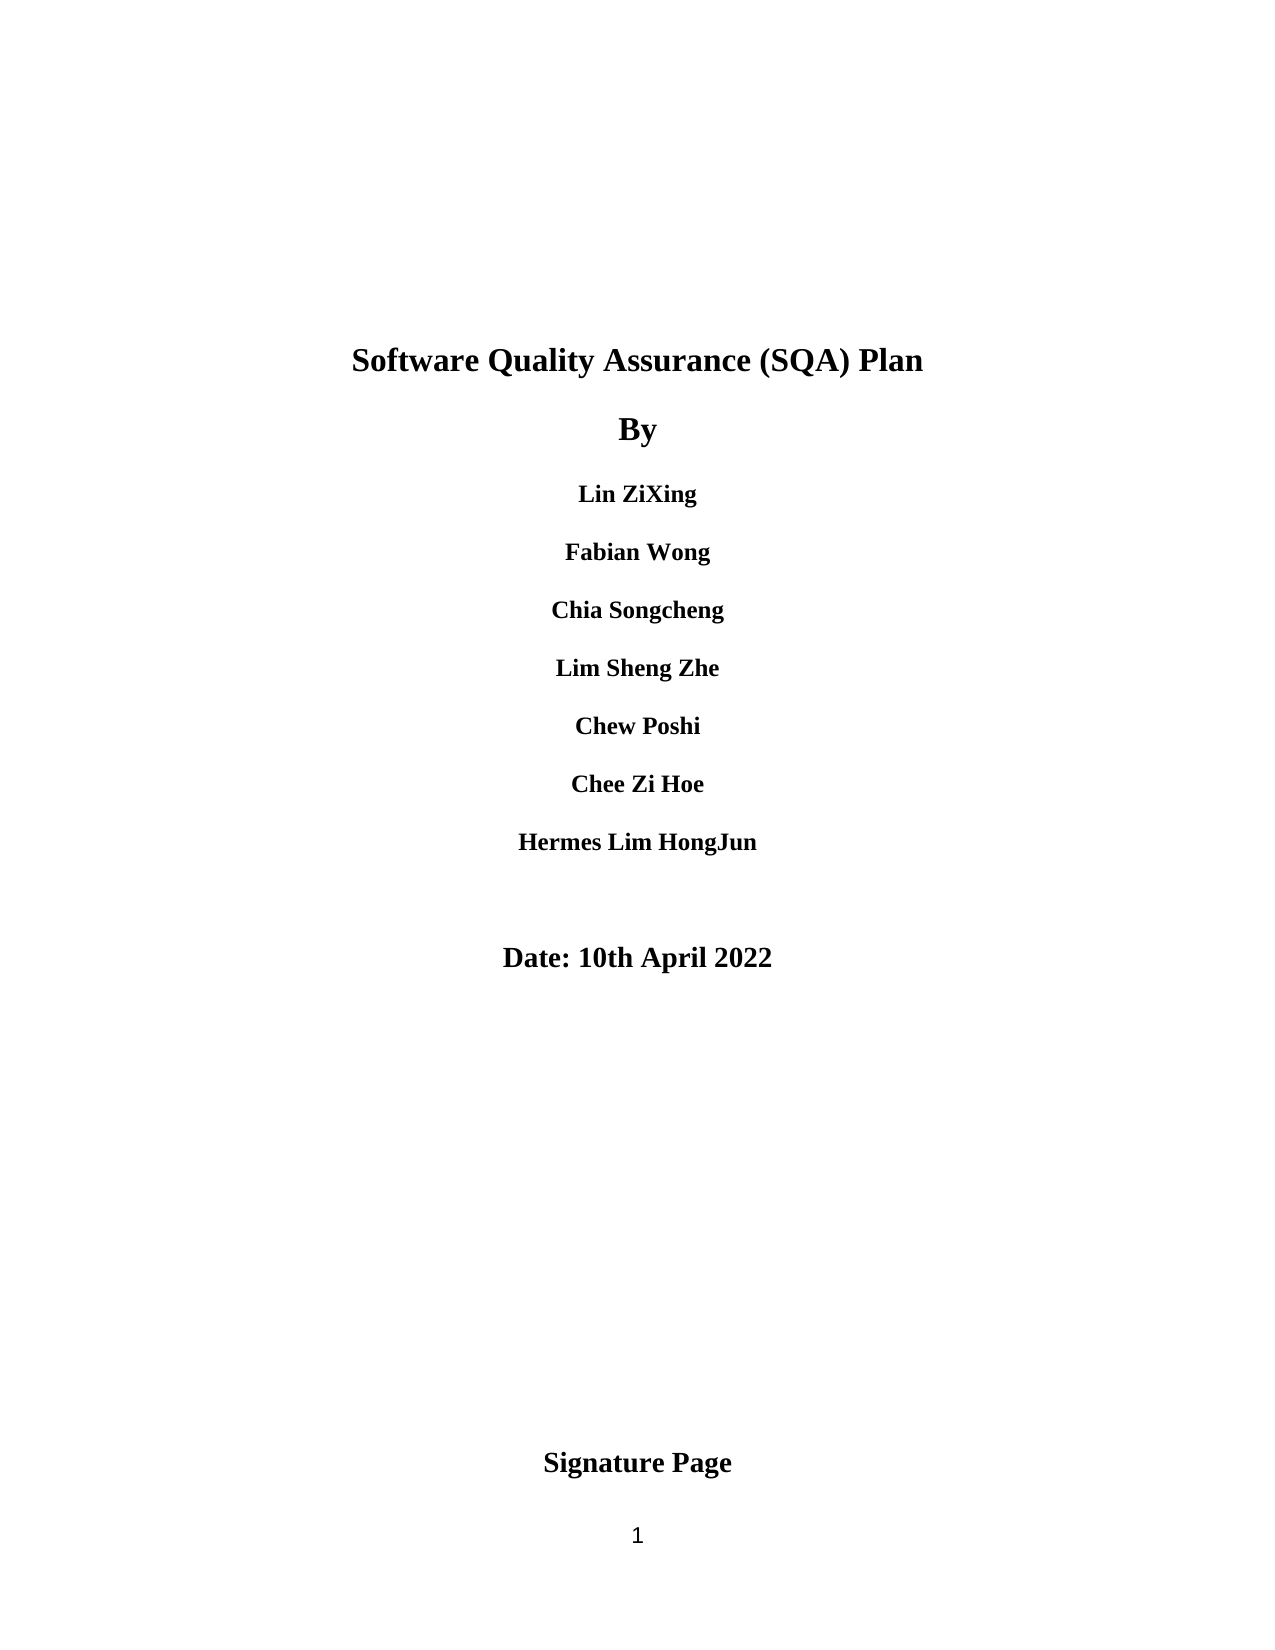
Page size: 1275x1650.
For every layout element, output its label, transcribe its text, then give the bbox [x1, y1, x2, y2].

text Chia Songcheng [150, 595, 1125, 623]
text Lin ZiXing [150, 479, 1125, 507]
text Fabian Wong [150, 537, 1125, 566]
text Chee Zi Hoe [150, 769, 1125, 798]
text Lim Sheng Zhe [150, 653, 1125, 682]
text Date: 10th April 2022 [150, 940, 1125, 974]
text Software Quality Assurance (SQA) Plan [150, 341, 1125, 379]
text By [150, 410, 1125, 448]
text Signature Page [150, 1446, 1125, 1479]
text Hermes Lim HongJun [150, 827, 1125, 856]
text Chew Poshi [150, 711, 1125, 739]
